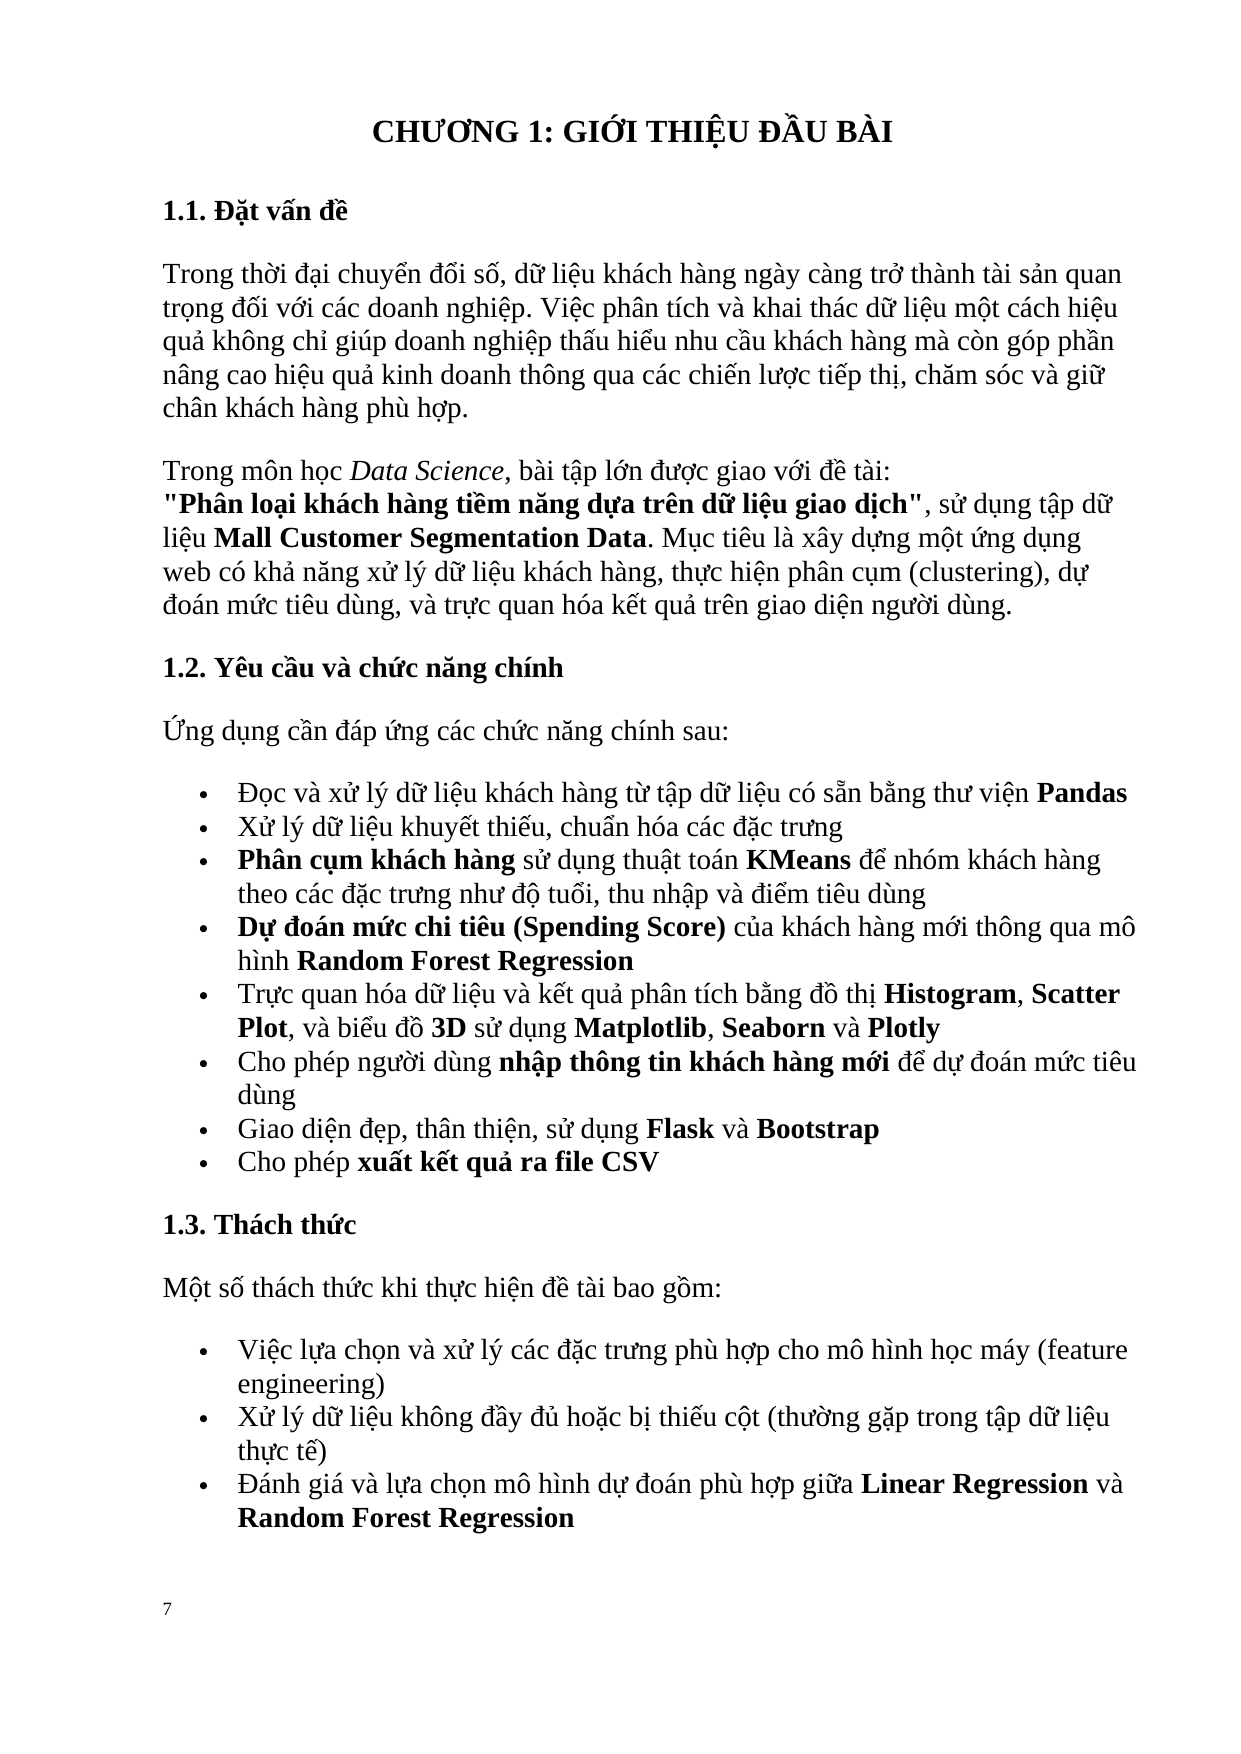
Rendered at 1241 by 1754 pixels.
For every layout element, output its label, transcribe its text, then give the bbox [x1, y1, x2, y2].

text Ứng dụng cần đáp ứng các chức năng chính sau: [162, 713, 1137, 746]
list Xử lý dữ liệu không đầy đủ hoặc bị thiếu cột (thường gặp trong tập dữ liệu thực tế) [200, 1399, 1137, 1467]
list Dự đoán mức chi tiêu (Spending Score) của khách hàng mới thông qua mô hình Random Forest Regression [200, 909, 1137, 977]
list Phân cụm khách hàng sử dụng thuật toán KMeans để nhóm khách hàng theo các đặc trưng như độ tuổi, thu nhập và điểm tiêu dùng [200, 842, 1137, 909]
subtitle 1.1. Đặt vấn đề [162, 193, 1137, 227]
text Trong thời đại chuyển đổi số, dữ liệu khách hàng ngày càng trở thành tài sản quan trọng đối với các doanh nghiệp. Việc phân tích và khai thác dữ liệu một cách hiệu quả không chỉ giúp doanh nghiệp thấu hiểu nhu cầu khách hàng mà còn góp phần nâng cao hiệu quả kinh doanh thông qua các chiến lược tiếp thị, chăm sóc và giữ chân khách hàng phù hợp. [162, 256, 1137, 424]
list Đánh giá và lựa chọn mô hình dự đoán phù hợp giữa Linear Regression và Random Forest Regression [200, 1467, 1137, 1534]
subtitle 1.2. Yêu cầu và chức năng chính [162, 650, 1137, 683]
list Giao diện đẹp, thân thiện, sử dụng Flask và Bootstrap [200, 1111, 1137, 1144]
list Cho phép người dùng nhập thông tin khách hàng mới để dự đoán mức tiêu dùng [200, 1044, 1137, 1111]
subtitle 1.3. Thách thức [162, 1207, 1137, 1241]
list Việc lựa chọn và xử lý các đặc trưng phù hợp cho mô hình học máy (feature engineering) [200, 1332, 1137, 1399]
list Trực quan hóa dữ liệu và kết quả phân tích bằng đồ thị Histogram, Scatter Plot, và biểu đồ 3D sử dụng Matplotlib, Seaborn và Plotly [200, 977, 1137, 1044]
subtitle CHƯƠNG 1: GIỚI THIỆU ĐẦU BÀI [165, 113, 1099, 150]
list Đọc và xử lý dữ liệu khách hàng từ tập dữ liệu có sẵn bằng thư viện Pandas [200, 775, 1137, 809]
list Xử lý dữ liệu khuyết thiếu, chuẩn hóa các đặc trưng [200, 809, 1137, 842]
text Trong môn học Data Science, bài tập lớn được giao với đề tài: "Phân loại khách hàng tiềm năng dựa trên dữ liệu giao dịch", sử dụng tập dữ liệu Mall Customer Segmentation Data. Mục tiêu là xây dựng một ứng dụng web có khả năng xử lý dữ liệu khách hàng, thực hiện phân cụm (clustering), dự đoán mức tiêu dùng, và trực quan hóa kết quả trên giao diện người dùng. [162, 453, 1137, 621]
list Cho phép xuất kết quả ra file CSV [200, 1144, 1137, 1178]
text Một số thách thức khi thực hiện đề tài bao gồm: [162, 1270, 1137, 1303]
